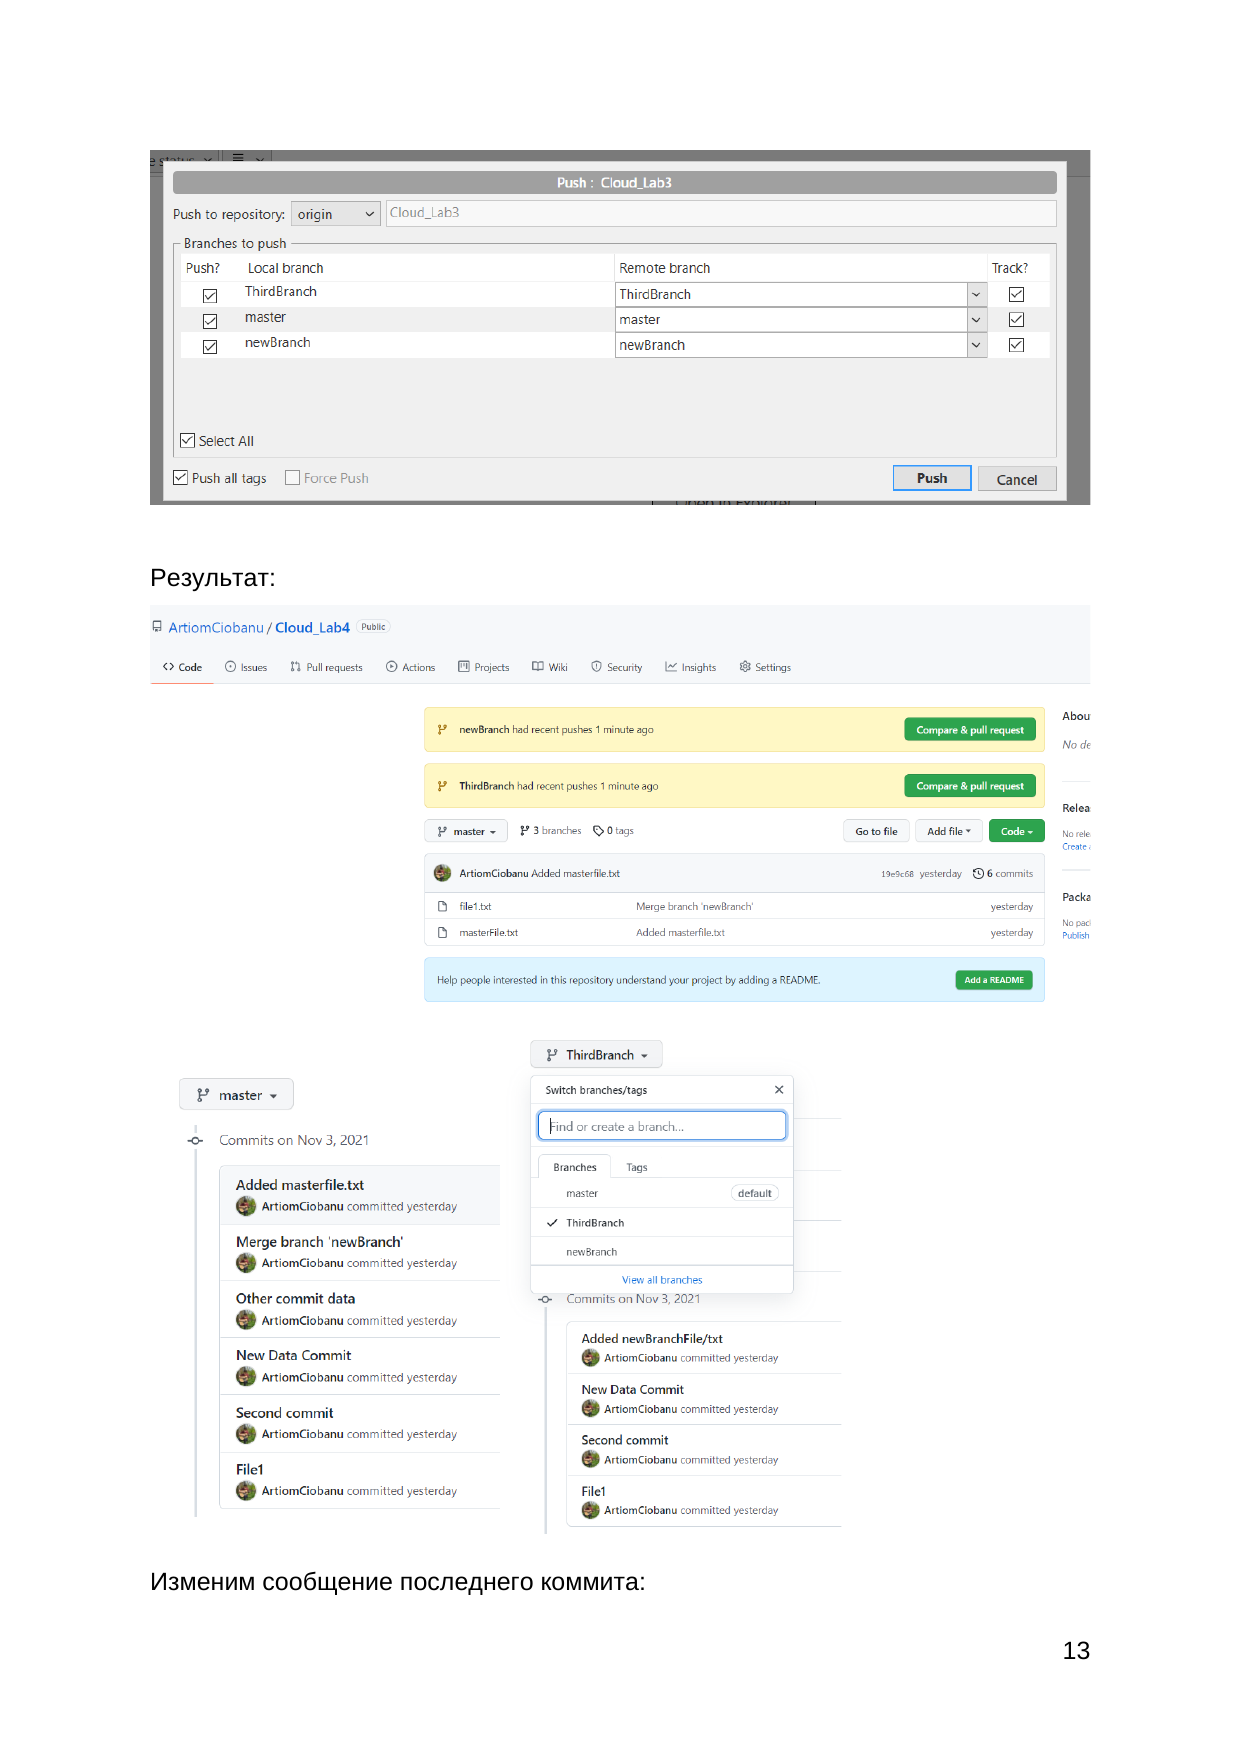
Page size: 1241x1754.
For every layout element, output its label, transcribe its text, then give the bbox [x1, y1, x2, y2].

picture [150, 1026, 842, 1553]
text Изменим сообщение последнего коммита: [150, 1567, 1090, 1595]
picture [150, 150, 1091, 505]
text Результат: [150, 562, 1090, 591]
picture [150, 605, 1091, 1013]
